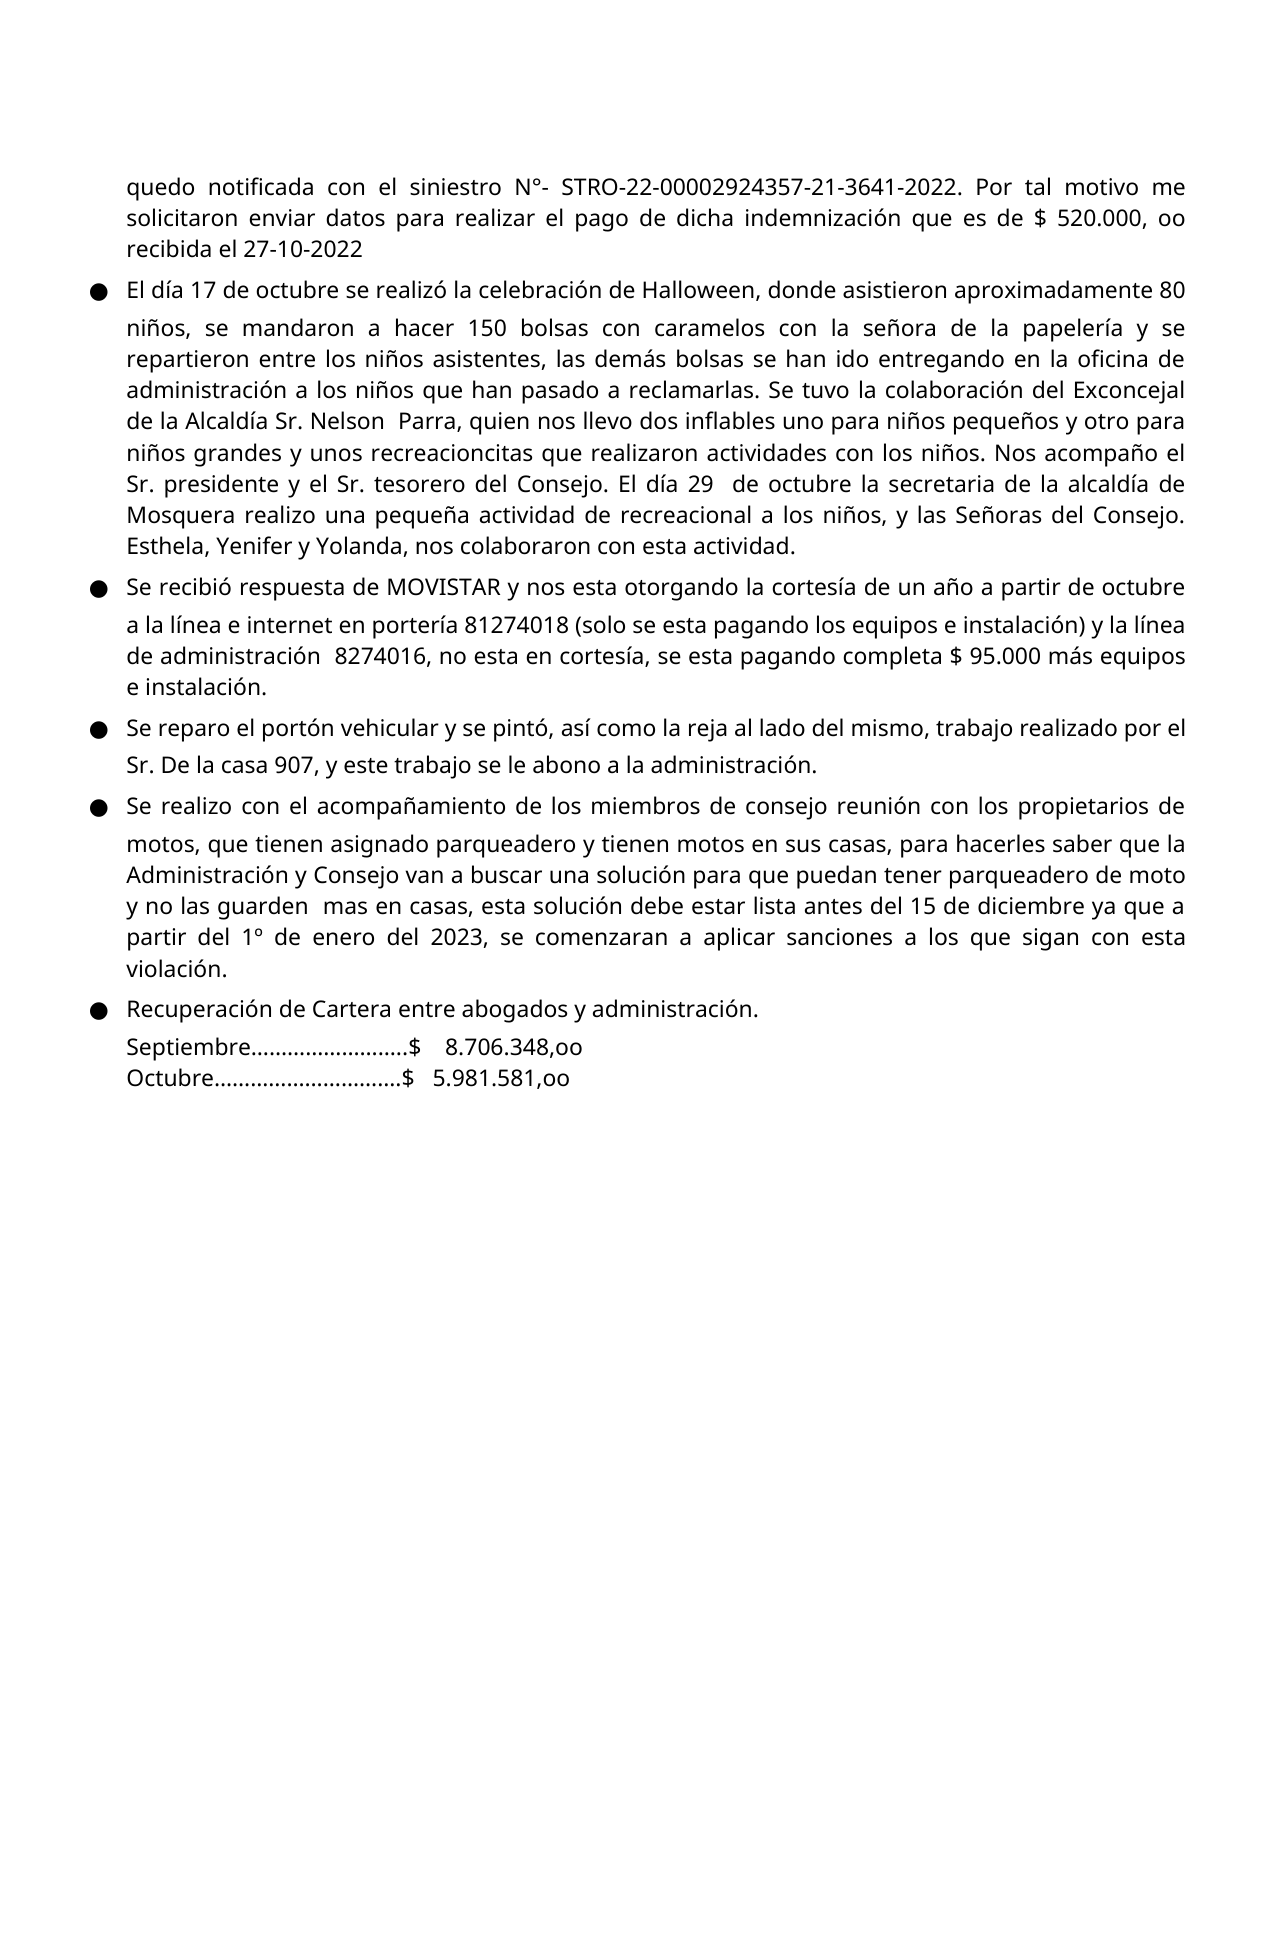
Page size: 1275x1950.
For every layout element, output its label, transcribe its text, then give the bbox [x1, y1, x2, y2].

list Se reparo el portón vehicular y se pintó, así como la reja al lado del mismo, trabajo realizado por el Sr. De la casa 907, y este trabajo se le abono a la administración. [89, 702, 1187, 781]
text Septiembre……………………..$ 8.706.348,oo [126, 1031, 1187, 1062]
list La administración activo la póliza contra reembolso por la rotura de la tubería del interior 3 y quedo notificada con el siniestro N°- STRO-22-00002924357-21-3641-2022. Por tal motivo me solicitaron enviar datos para realizar el pago de dicha indemnización que es de $ 520.000, oo recibida el 27-10-2022 [89, 171, 1187, 264]
list Se realizo con el acompañamiento de los miembros de consejo reunión con los propietarios de motos, que tienen asignado parqueadero y tienen motos en sus casas, para hacerles saber que la Administración y Consejo van a buscar una solución para que puedan tener parqueadero de moto y no las guarden mas en casas, esta solución debe estar lista antes del 15 de diciembre ya que a partir del 1º de enero del 2023, se comenzaran a aplicar sanciones a los que sigan con esta violación. [89, 781, 1187, 984]
list El día 17 de octubre se realizó la celebración de Halloween, donde asistieron aproximadamente 80 niños, se mandaron a hacer 150 bolsas con caramelos con la señora de la papelería y se repartieron entre los niños asistentes, las demás bolsas se han ido entregando en la oficina de administración a los niños que han pasado a reclamarlas. Se tuvo la colaboración del Exconcejal de la Alcaldía Sr. Nelson Parra, quien nos llevo dos inflables uno para niños pequeños y otro para niños grandes y unos recreacioncitas que realizaron actividades con los niños. Nos acompaño el Sr. presidente y el Sr. tesorero del Consejo. El día 29 de octubre la secretaria de la alcaldía de Mosquera realizo una pequeña actividad de recreacional a los niños, y las Señoras del Consejo. Esthela, Yenifer y Yolanda, nos colaboraron con esta actividad. [89, 264, 1187, 562]
list Recuperación de Cartera entre abogados y administración. [89, 984, 1187, 1031]
text Octubre………………………….$ 5.981.581,oo [126, 1062, 1187, 1093]
list Se recibió respuesta de MOVISTAR y nos esta otorgando la cortesía de un año a partir de octubre a la línea e internet en portería 81274018 (solo se esta pagando los equipos e instalación) y la línea de administración 8274016, no esta en cortesía, se esta pagando completa $ 95.000 más equipos e instalación. [89, 562, 1187, 702]
